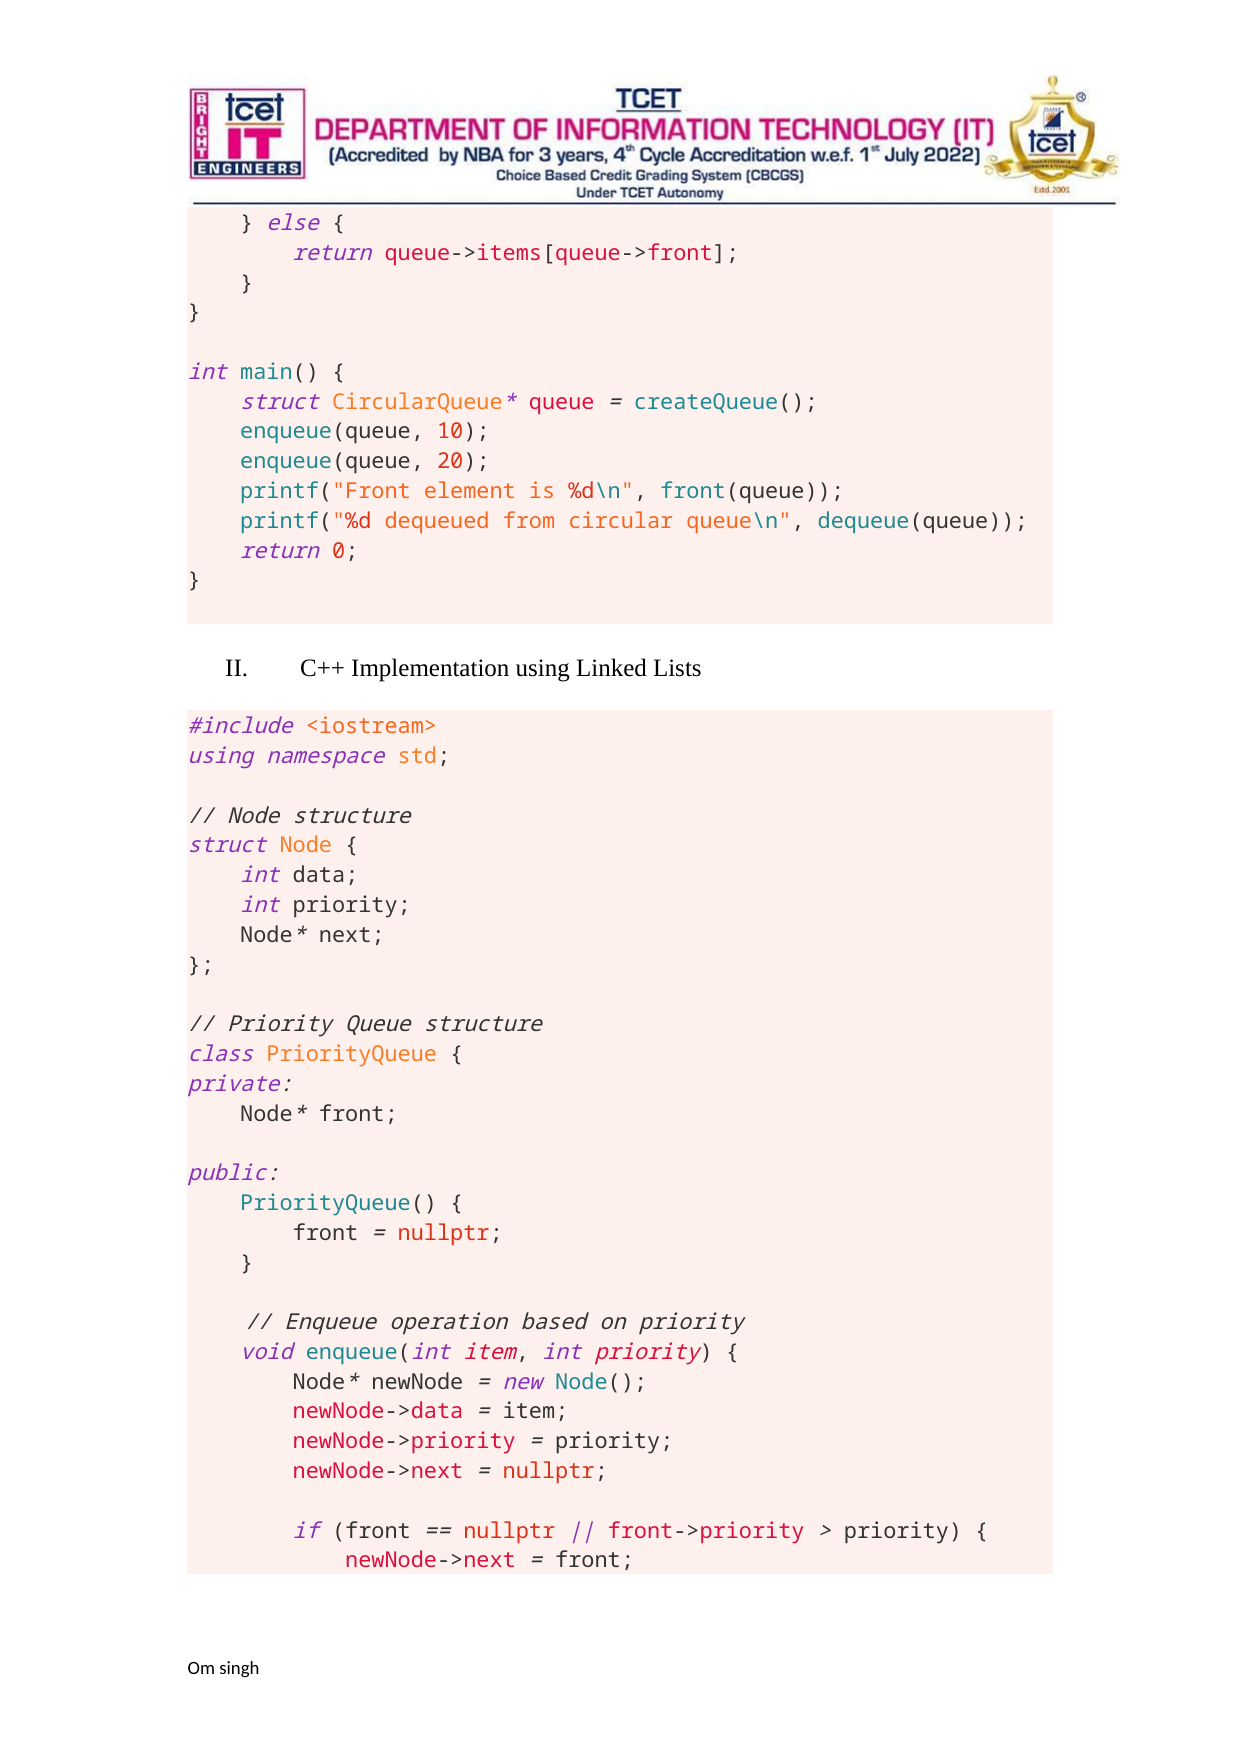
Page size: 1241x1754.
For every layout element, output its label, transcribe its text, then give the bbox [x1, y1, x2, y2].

text enqueue(queue, 20); [187, 445, 1053, 475]
text PriorityQueue() { [187, 1187, 1053, 1217]
text }; [187, 949, 1053, 978]
text void enqueue(int item, int priority) { [187, 1336, 1053, 1366]
text front = nullptr; [187, 1217, 1053, 1247]
text if (front == nullptr || front->priority > priority) { [187, 1515, 1053, 1544]
text return queue->items[queue->front]; [187, 237, 1053, 267]
text #include <iostream> [187, 710, 1053, 740]
text enqueue(queue, 10); [187, 416, 1053, 445]
text } else { [187, 207, 1053, 237]
text using namespace std; [187, 740, 1053, 770]
text } [187, 267, 1053, 296]
text struct Node { [187, 829, 1053, 859]
text } [187, 564, 1053, 594]
text newNode->priority = priority; [187, 1425, 1053, 1455]
text printf("Front element is %d\n", front(queue)); [187, 475, 1053, 505]
text Node* front; [187, 1098, 1053, 1127]
text // Priority Queue structure [187, 1008, 1053, 1038]
text int main() { [187, 356, 1053, 386]
text int priority; [187, 889, 1053, 919]
text public: [187, 1157, 1053, 1187]
text newNode->next = front; [187, 1544, 1053, 1574]
text struct CircularQueue* queue = createQueue(); [187, 386, 1053, 416]
text // Enqueue operation based on priority [187, 1306, 1053, 1336]
text newNode->next = nullptr; [187, 1455, 1053, 1485]
text private: [187, 1068, 1053, 1098]
text newNode->data = item; [187, 1396, 1053, 1425]
text class PriorityQueue { [187, 1038, 1053, 1068]
text return 0; [187, 535, 1053, 564]
text int data; [187, 859, 1053, 889]
picture [187, 75, 1121, 207]
text } [187, 296, 1053, 326]
text Node* next; [187, 919, 1053, 949]
list C++ Implementation using Linked Lists [225, 653, 1053, 682]
text printf("%d dequeued from circular queue\n", dequeue(queue)); [187, 505, 1053, 535]
text // Node structure [187, 800, 1053, 829]
text } [187, 1247, 1053, 1276]
text Node* newNode = new Node(); [187, 1366, 1053, 1396]
